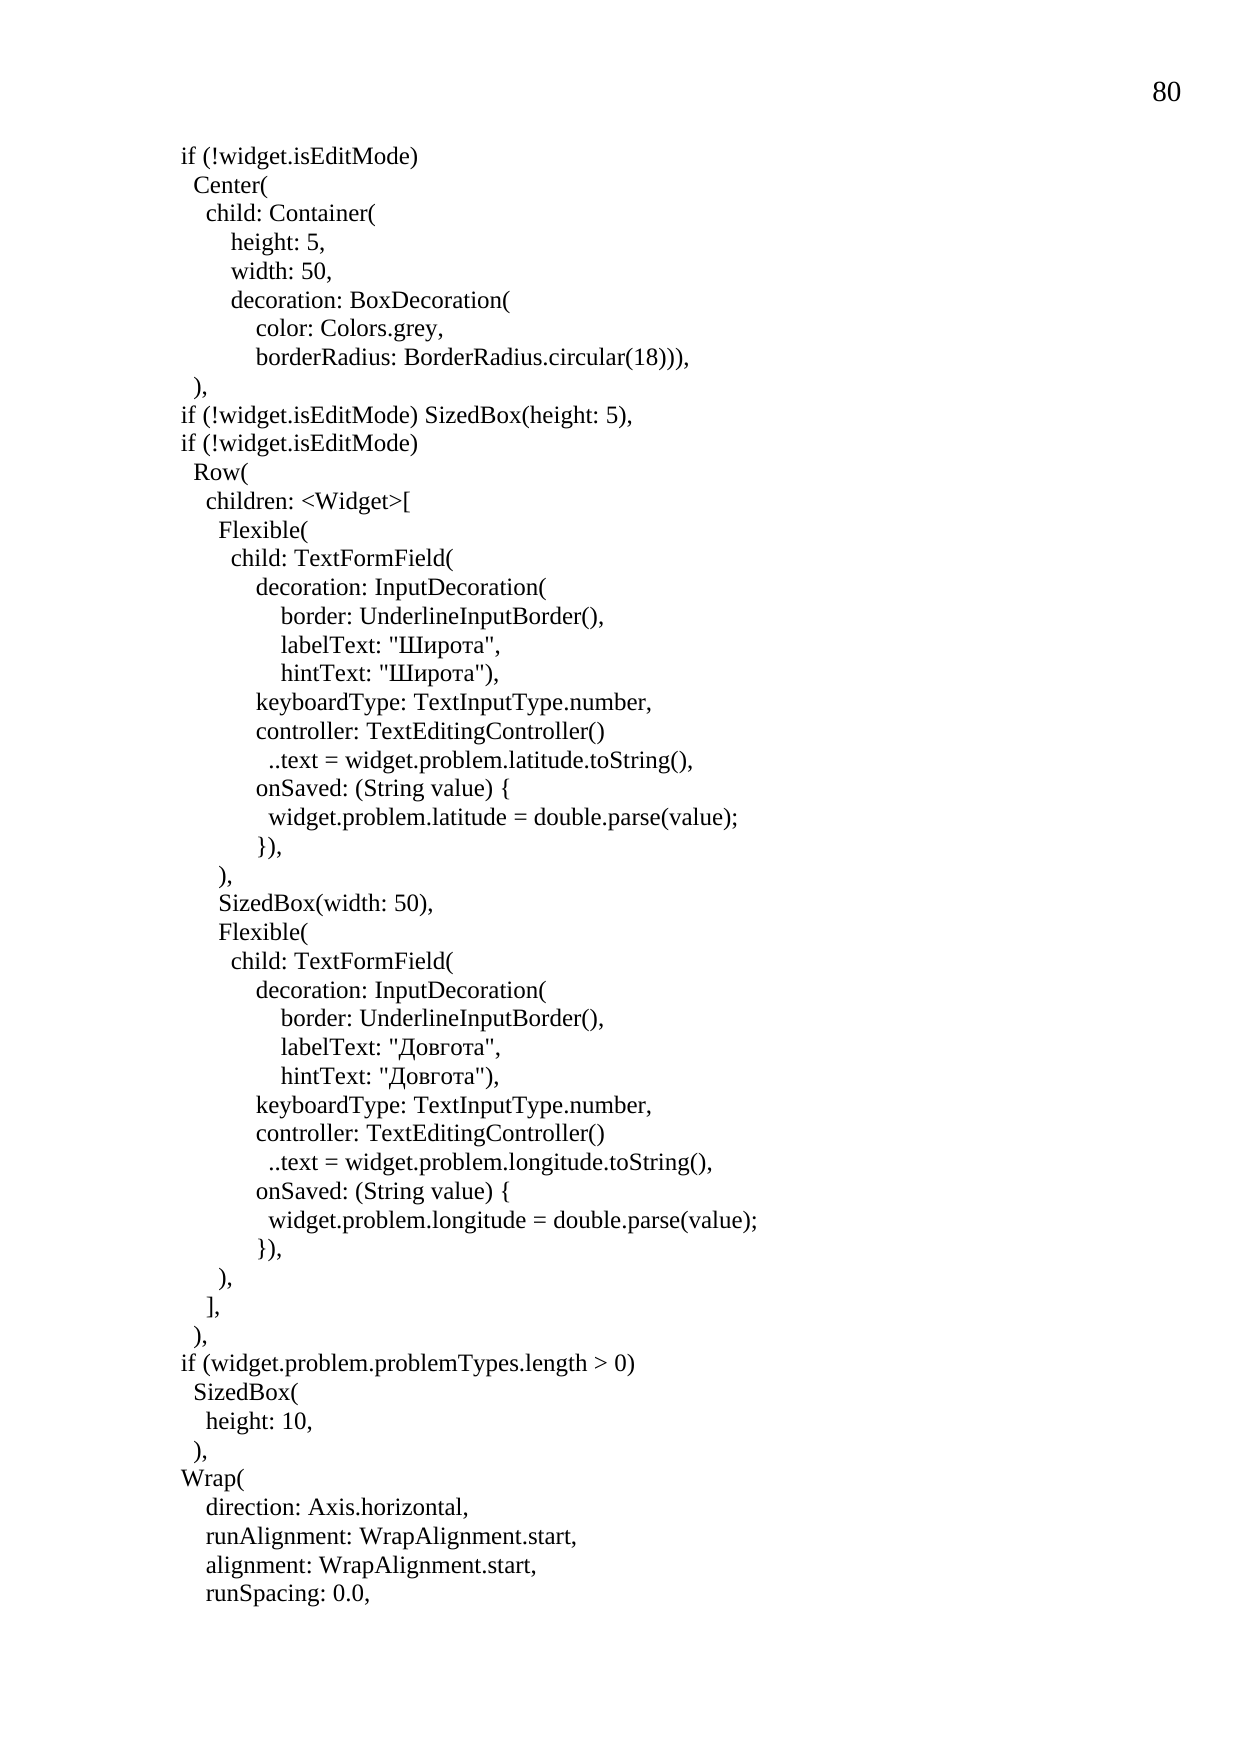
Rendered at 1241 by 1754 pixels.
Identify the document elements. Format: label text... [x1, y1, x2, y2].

text height: 10, [118, 1406, 1181, 1435]
text Wrap( [118, 1463, 1181, 1492]
text widget.problem.latitude = double.parse(value); [118, 802, 1181, 831]
text decoration: BoxDecoration( [118, 285, 1181, 313]
text ], [118, 1291, 1181, 1320]
text SizedBox(width: 50), [118, 888, 1181, 917]
text direction: Axis.horizontal, [118, 1492, 1181, 1521]
text ..text = widget.problem.latitude.toString(), [118, 745, 1181, 773]
text }), [118, 1233, 1181, 1262]
text ), [118, 860, 1181, 888]
text ..text = widget.problem.longitude.toString(), [118, 1147, 1181, 1176]
text child: TextFormField( [118, 543, 1181, 572]
text keyboardType: TextInputType.number, [118, 687, 1181, 716]
text ), [118, 1320, 1181, 1348]
text controller: TextEditingController() [118, 1118, 1181, 1147]
text Center( [118, 170, 1181, 198]
text child: Container( [118, 198, 1181, 227]
text Flexible( [118, 917, 1181, 946]
text if (!widget.isEditMode) SizedBox(height: 5), [118, 400, 1181, 428]
text runSpacing: 0.0, [118, 1578, 1181, 1607]
text border: UnderlineInputBorder(), [118, 601, 1181, 630]
text children: <Widget>[ [118, 486, 1181, 515]
text height: 5, [118, 227, 1181, 256]
text }), [118, 831, 1181, 860]
text border: UnderlineInputBorder(), [118, 1003, 1181, 1032]
text decoration: InputDecoration( [118, 572, 1181, 601]
text runAlignment: WrapAlignment.start, [118, 1521, 1181, 1550]
text hintText: "Широта"), [118, 658, 1181, 687]
text if (!widget.isEditMode) [118, 428, 1181, 457]
text ), [118, 1262, 1181, 1291]
text width: 50, [118, 256, 1181, 285]
text widget.problem.longitude = double.parse(value); [118, 1205, 1181, 1233]
text Flexible( [118, 515, 1181, 543]
text labelText: "Довгота", [118, 1032, 1181, 1061]
text decoration: InputDecoration( [118, 975, 1181, 1003]
text color: Colors.grey, [118, 313, 1181, 342]
text hintText: "Довгота"), [118, 1061, 1181, 1090]
text if (!widget.isEditMode) [118, 141, 1181, 170]
text onSaved: (String value) { [118, 773, 1181, 802]
text borderRadius: BorderRadius.circular(18))), [118, 342, 1181, 371]
text ), [118, 371, 1181, 400]
text ), [118, 1435, 1181, 1463]
text controller: TextEditingController() [118, 716, 1181, 745]
text onSaved: (String value) { [118, 1176, 1181, 1205]
text labelText: "Широта", [118, 630, 1181, 658]
text if (widget.problem.problemTypes.length > 0) [118, 1348, 1181, 1377]
text Row( [118, 457, 1181, 486]
text child: TextFormField( [118, 946, 1181, 975]
text alignment: WrapAlignment.start, [118, 1550, 1181, 1578]
text SizedBox( [118, 1377, 1181, 1406]
text keyboardType: TextInputType.number, [118, 1090, 1181, 1118]
